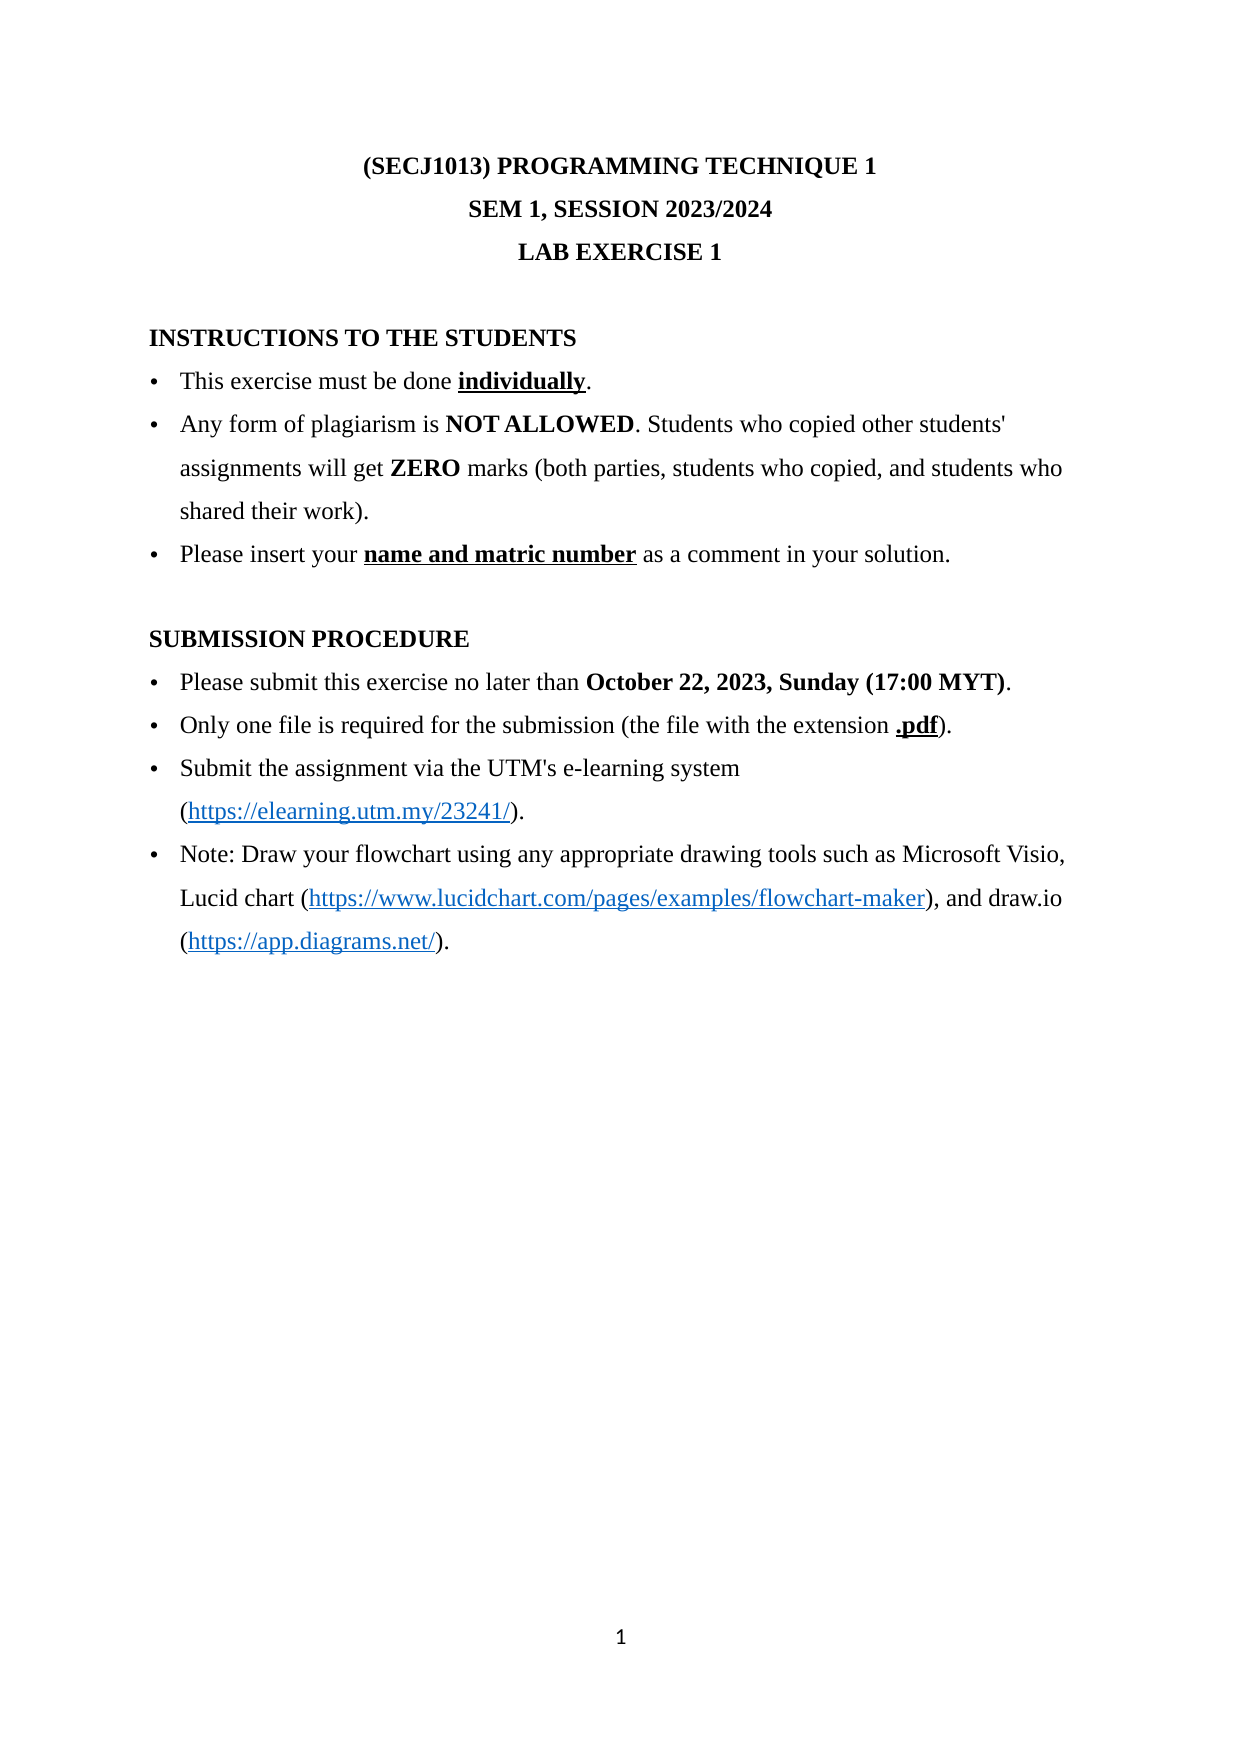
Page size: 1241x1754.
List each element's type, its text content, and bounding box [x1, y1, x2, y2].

text INSTRUCTIONS TO THE STUDENTS [148, 323, 1091, 352]
text SUBMISSION PROCEDURE [148, 624, 1091, 653]
list Submit the assignment via the UTM's e-learning system (https://elearning.utm.my/23241/). [150, 753, 1091, 825]
text LAB EXERCISE 1 [150, 237, 1090, 266]
list Please submit this exercise no later than October 22, 2023, Sunday (17:00 MYT). [150, 667, 1091, 696]
text SEM 1, SESSION 2023/2024 [150, 194, 1090, 223]
list Please insert your name and matric number as a comment in your solution. [150, 539, 1091, 568]
list Note: Draw your flowchart using any appropriate drawing tools such as Microsoft Visio, Lucid chart (https://www.lucidchart.com/pages/examples/flowchart-maker), and draw.io (https://app.diagrams.net/). [150, 839, 1091, 954]
list Any form of plagiarism is NOT ALLOWED. Students who copied other students' assignments will get ZERO marks (both parties, students who copied, and students who shared their work). [150, 409, 1091, 524]
list Only one file is required for the submission (the file with the extension .pdf). [150, 710, 1091, 739]
list This exercise must be done individually. [150, 366, 1091, 395]
text (SECJ1013) PROGRAMMING TECHNIQUE 1 [150, 151, 1090, 179]
